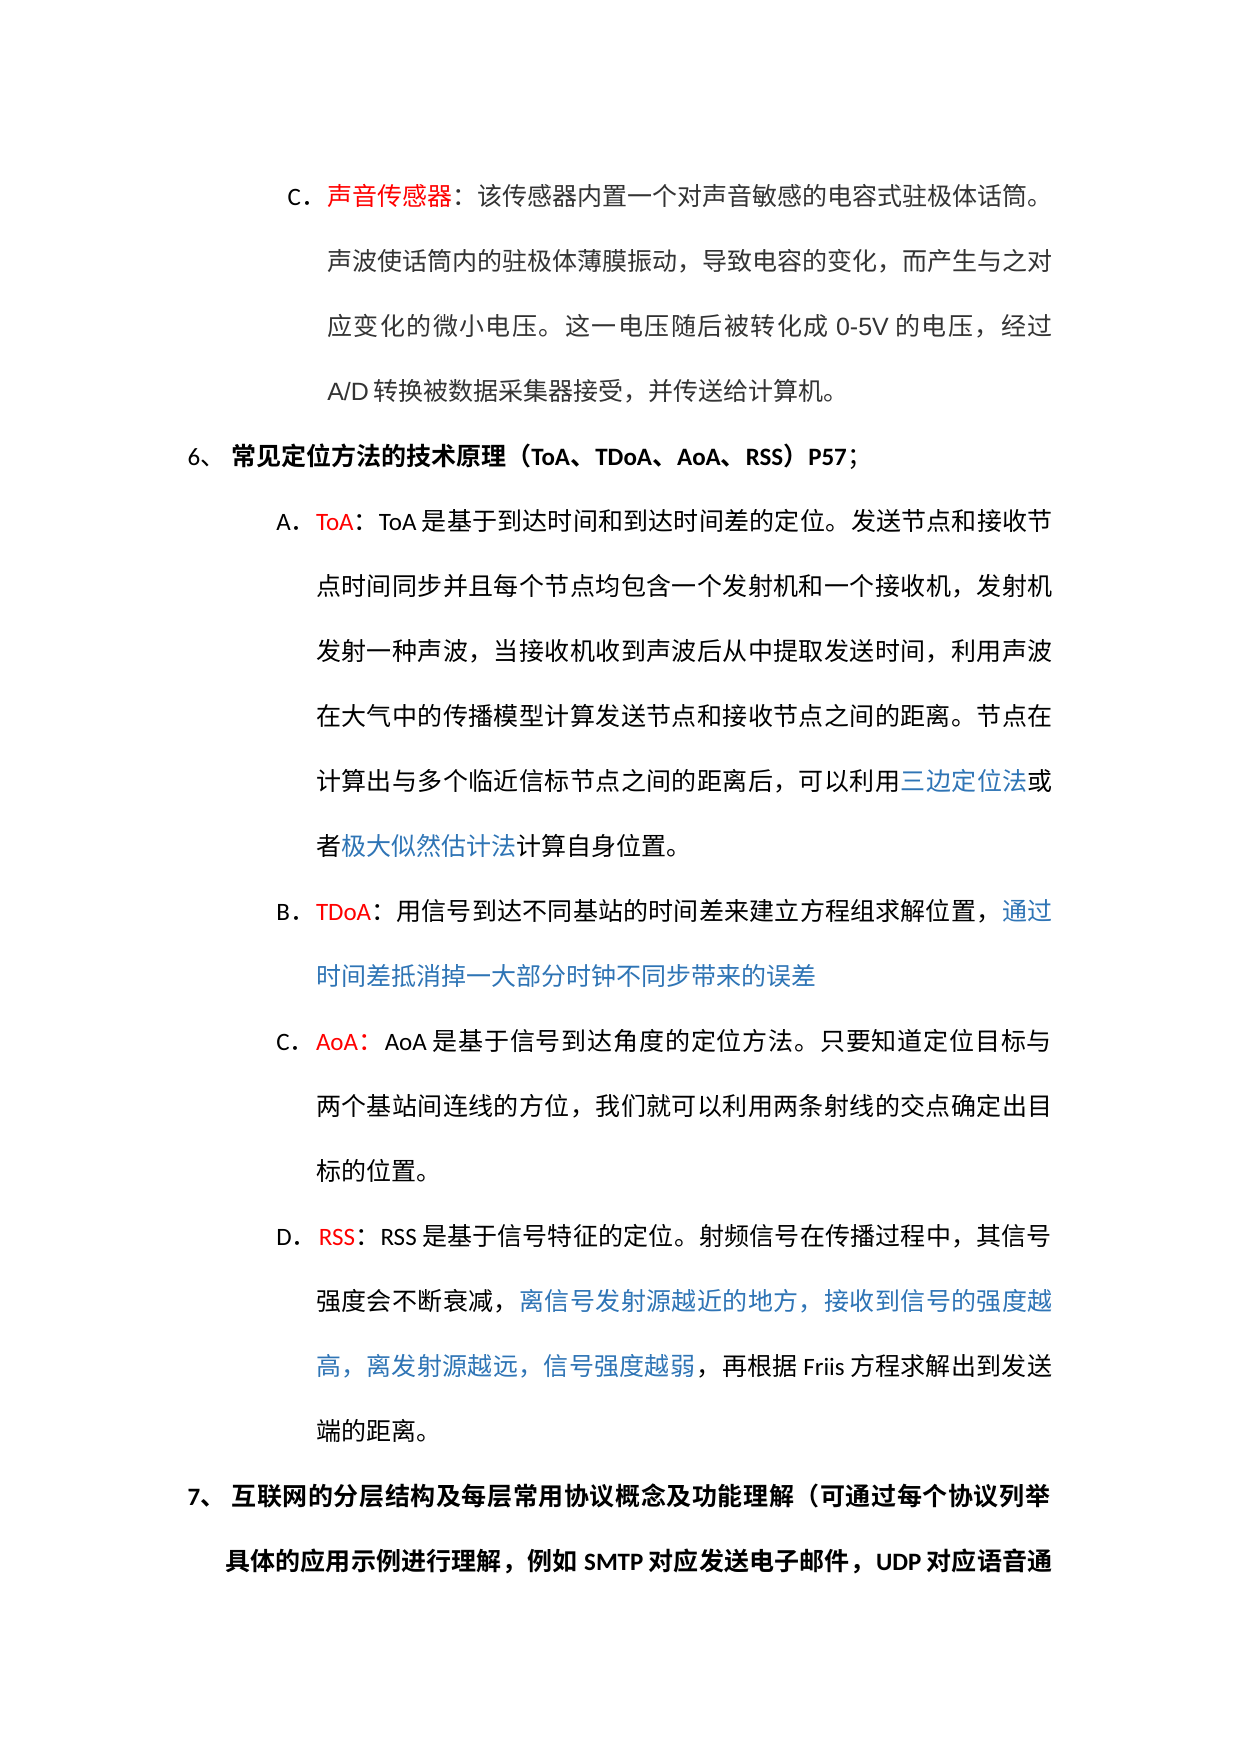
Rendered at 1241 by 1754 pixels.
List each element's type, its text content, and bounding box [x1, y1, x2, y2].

list TDoA：用信号到达不同基站的时间差来建立方程组求解位置，通过时间差抵消掉一大部分时钟不同步带来的误差 [276, 877, 1053, 1007]
list ToA：ToA是基于到达时间和到达时间差的定位。发送节点和接收节点时间同步并且每个节点均包含一个发射机和一个接收机，发射机发射一种声波，当接收机收到声波后从中提取发送时间，利用声波在大气中的传播模型计算发送节点和接收节点之间的距离。节点在计算出与多个临近信标节点之间的距离后，可以利用三边定位法或者极大似然估计法计算自身位置。 [276, 487, 1053, 877]
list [187, 1462, 1053, 1592]
list 常见定位方法的技术原理（ToA、TDoA、AoA、RSS）P57； [187, 422, 1053, 487]
list 声音传感器：该传感器内置一个对声音敏感的电容式驻极体话筒。声波使话筒内的驻极体薄膜振动，导致电容的变化，而产生与之对应变化的微小电压。这一电压随后被转化成0-5V的电压，经过A/D转换被数据采集器接受，并传送给计算机。 [287, 162, 1053, 422]
list RSS：RSS是基于信号特征的定位。射频信号在传播过程中，其信号强度会不断衰减，离信号发射源越近的地方，接收到信号的强度越高，离发射源越远，信号强度越弱，再根据Friis方程求解出到发送端的距离。 [276, 1202, 1053, 1462]
list AoA：AoA是基于信号到达角度的定位方法。只要知道定位目标与两个基站间连线的方位，我们就可以利用两条射线的交点确定出目标的位置。 [276, 1007, 1053, 1202]
